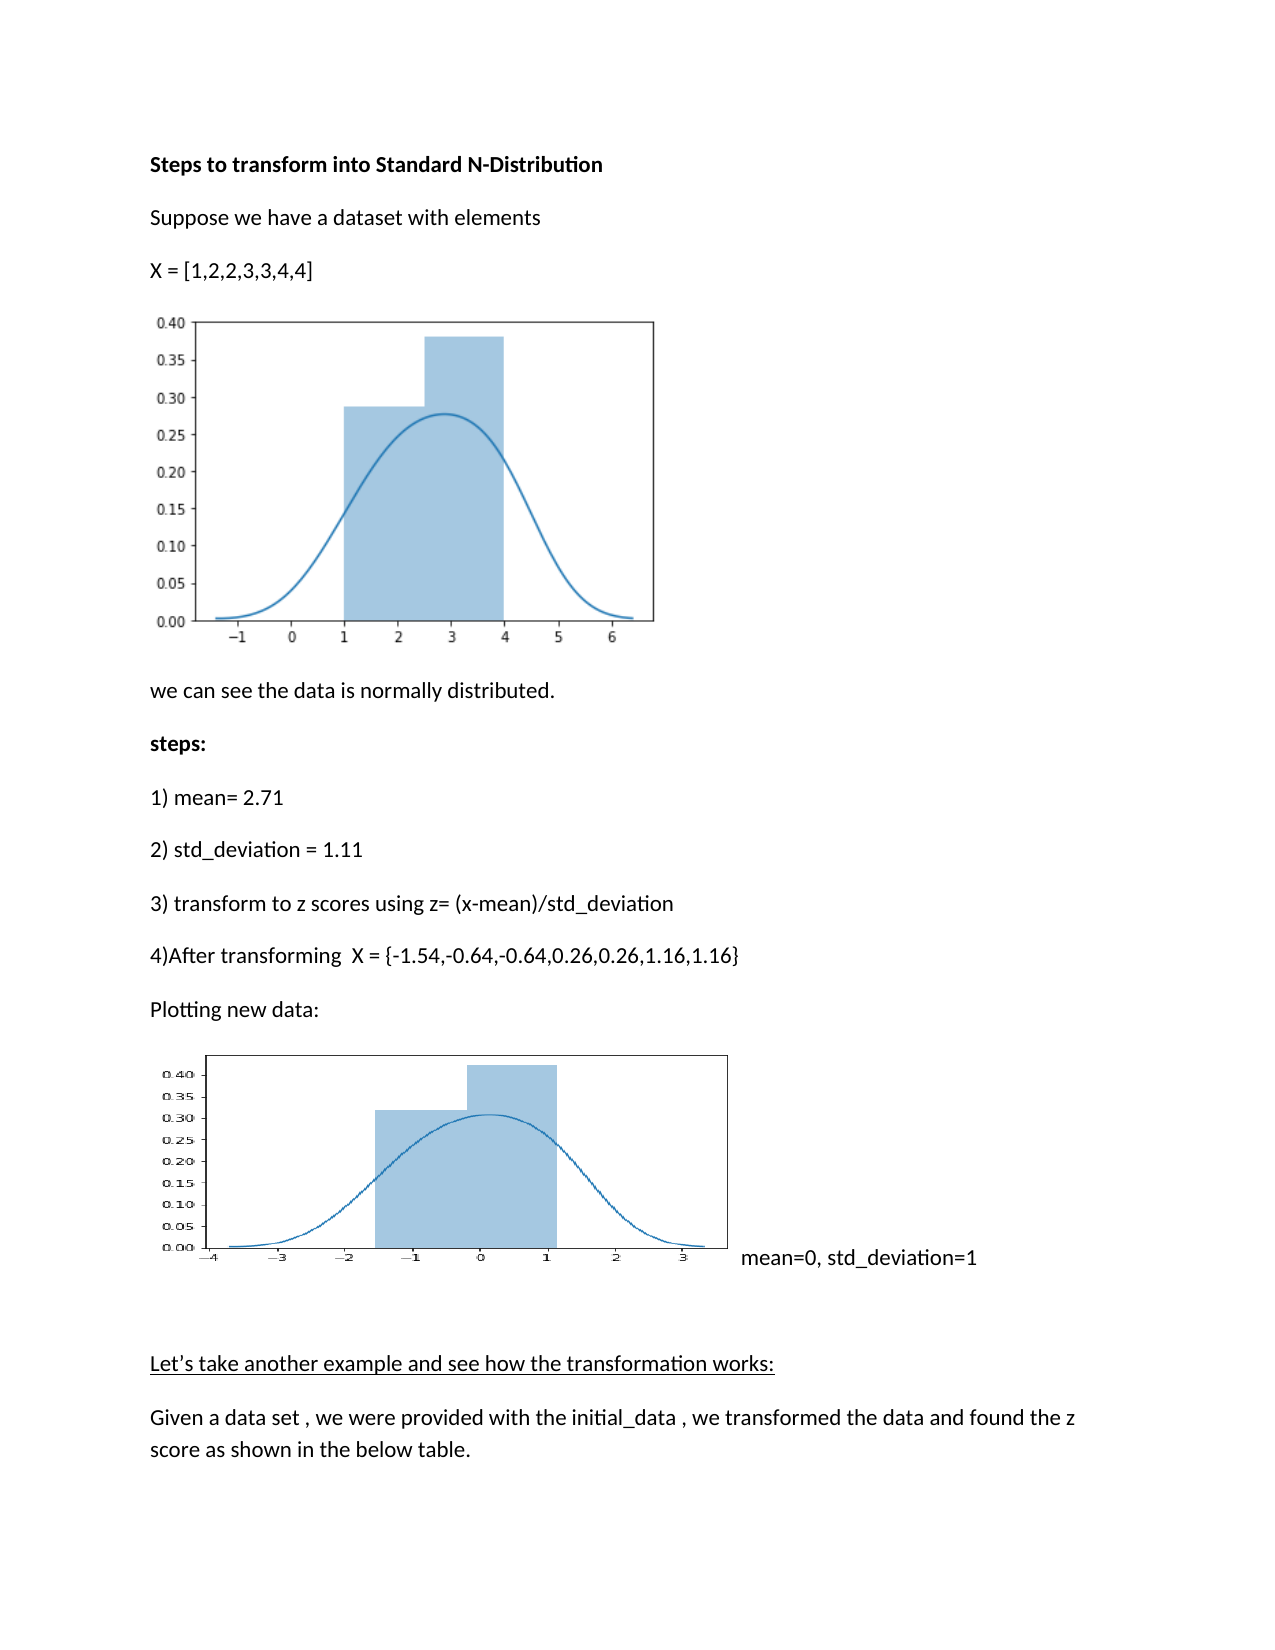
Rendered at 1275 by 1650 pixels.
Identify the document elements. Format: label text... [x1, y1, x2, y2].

text Given a data set , we were provided with the initial_data , we transformed the data and found the z score as shown in the below table. [150, 1403, 1125, 1463]
text Let’s take another example and see how the transformation works: [150, 1349, 1125, 1378]
text Steps to transform into Standard N-Distribution [150, 150, 1125, 178]
text 3) transform to z scores using z= (x-mean)/std_deviation [150, 889, 1125, 917]
text 1) mean= 2.71 [150, 783, 1125, 811]
text 4)After transforming X = {-1.54,-0.64,-0.64,0.26,0.26,1.16,1.16} [150, 942, 1125, 970]
text 2) std_deviation = 1.11 [150, 836, 1125, 864]
text Plotting new data: [150, 995, 1125, 1023]
picture [150, 1047, 741, 1266]
text we can see the data is normally distributed. [150, 677, 1125, 704]
text steps: [150, 729, 1125, 758]
picture [150, 309, 668, 652]
text Suppose we have a dataset with elements [150, 203, 1125, 231]
text X = [1,2,2,3,3,4,4] [150, 256, 1125, 284]
